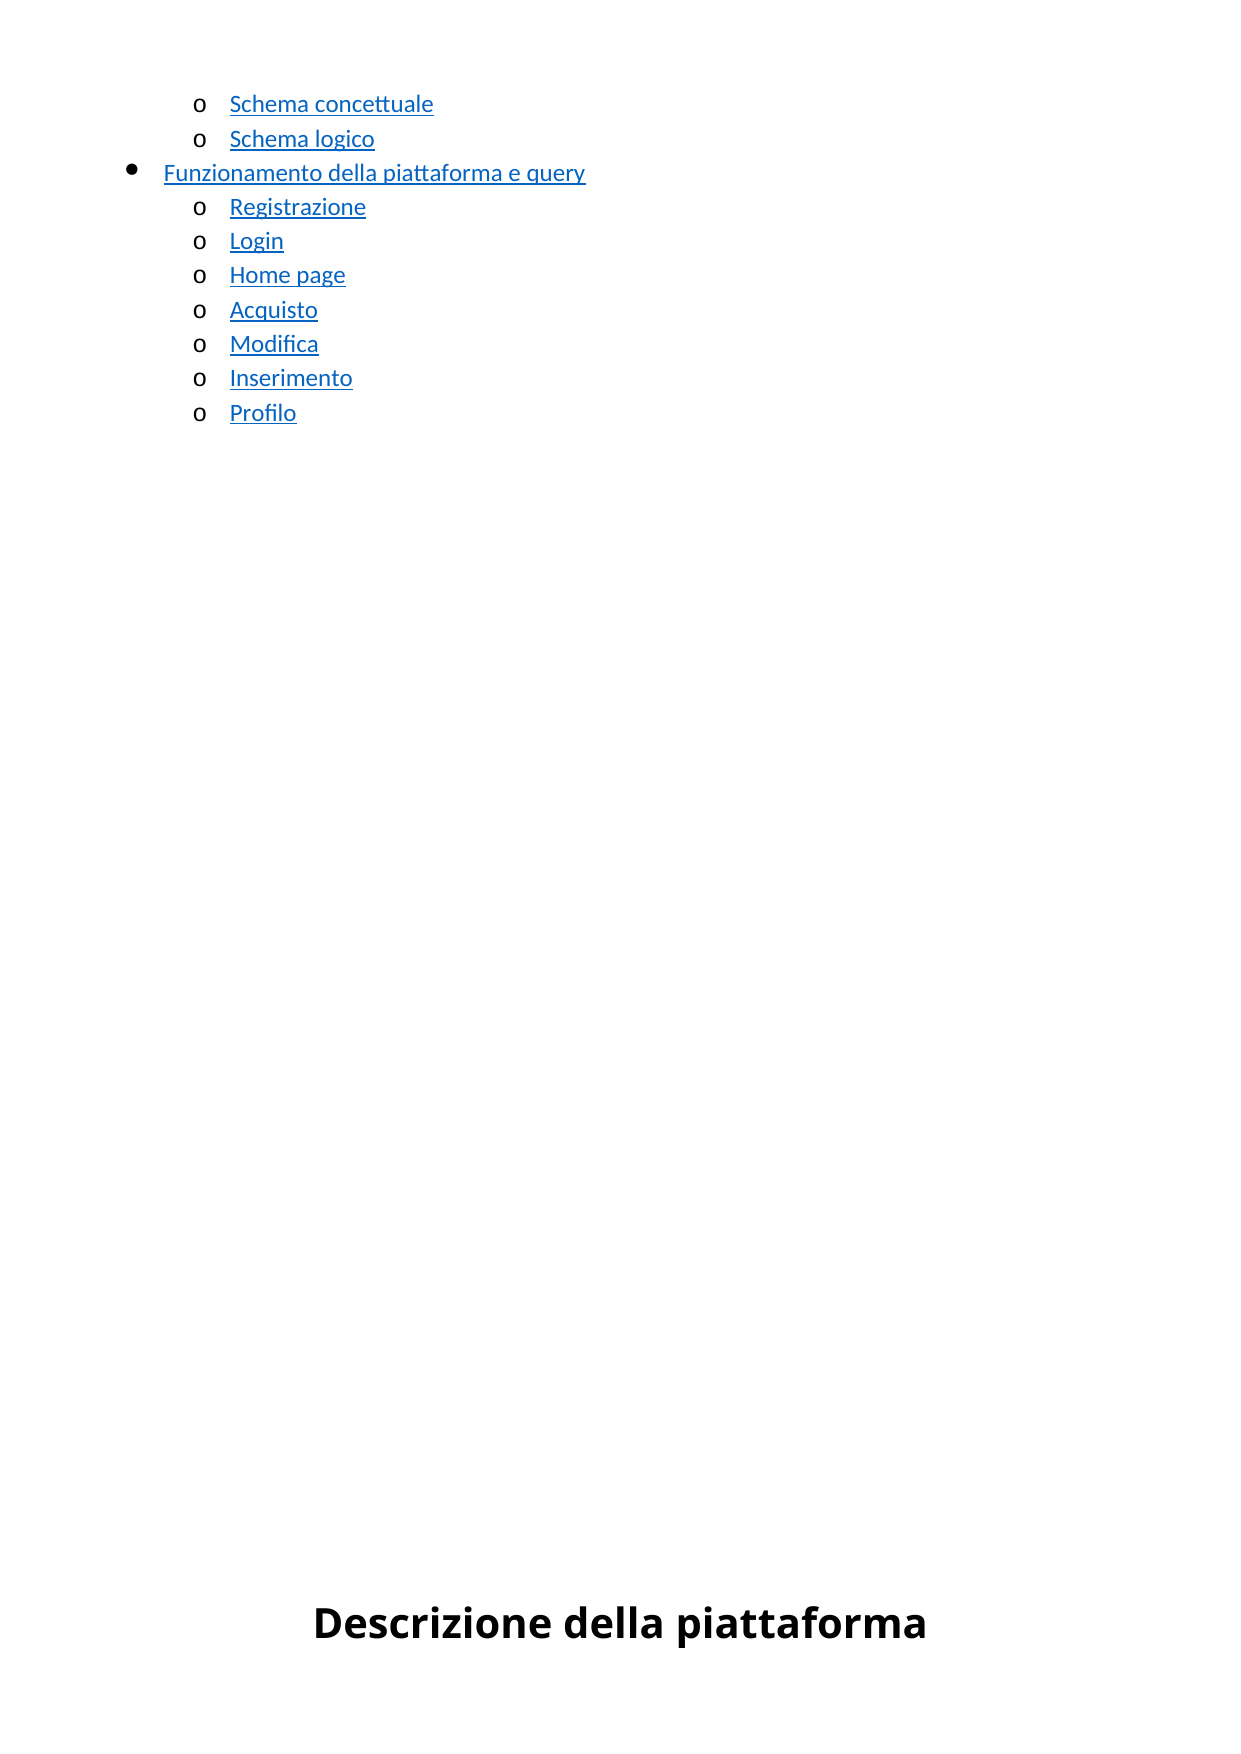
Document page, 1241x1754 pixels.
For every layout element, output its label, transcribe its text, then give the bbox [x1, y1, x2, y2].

text Descrizione della piattaforma [89, 1593, 1152, 1650]
list Schema logico [192, 123, 1152, 155]
list Login [192, 225, 1152, 257]
list Inserimento [192, 362, 1152, 394]
list Acquisto [192, 294, 1152, 326]
list Modifica [192, 328, 1152, 360]
list Registrazione [192, 191, 1152, 223]
list Profilo [192, 397, 1152, 428]
list Home page [192, 260, 1152, 291]
list Funzionamento della piattaforma e query [126, 157, 1152, 189]
list Schema concettuale [192, 89, 1152, 120]
